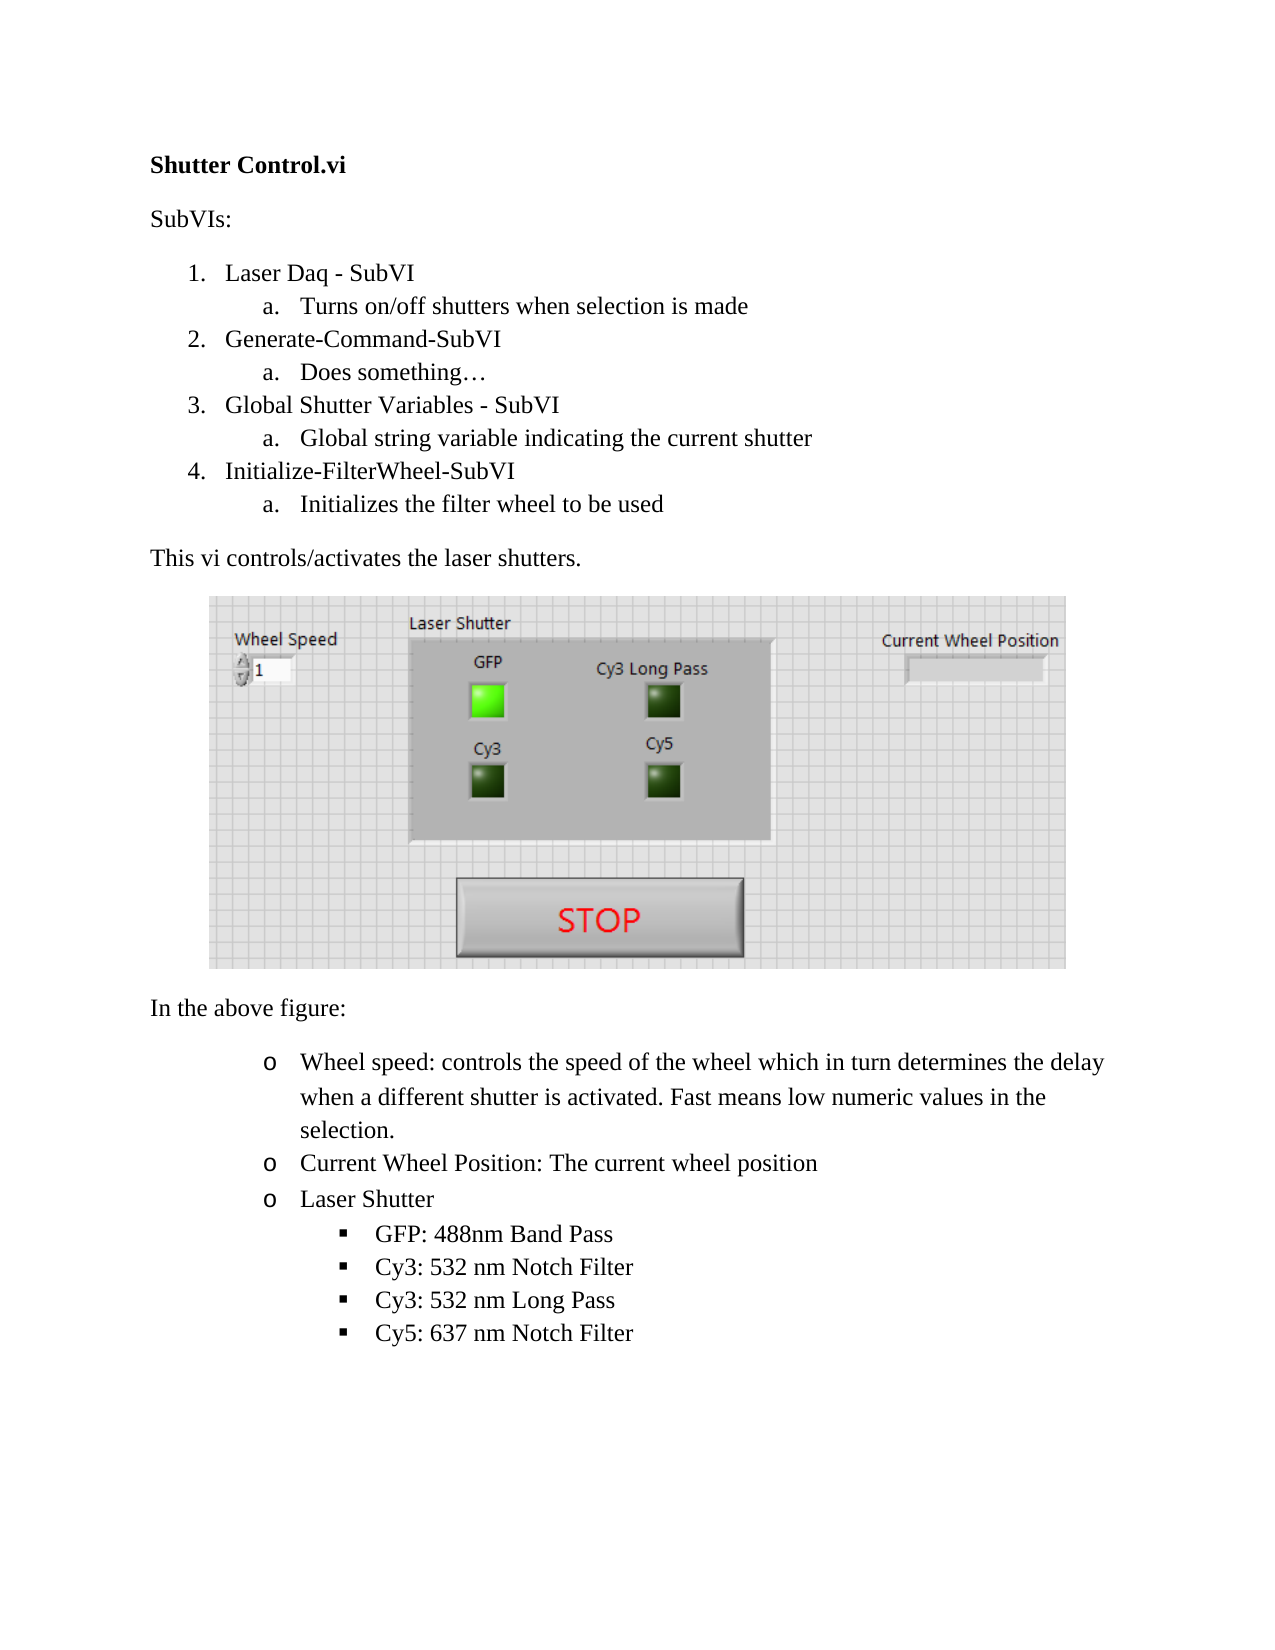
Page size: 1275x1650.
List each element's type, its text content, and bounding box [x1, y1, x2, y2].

list Wheel speed: controls the speed of the wheel which in turn determines the delay when a different shutter is activated. Fast means low numeric values in the selection. [262, 1047, 1125, 1144]
text Shutter Control.vi [150, 150, 1125, 179]
list Current Wheel Position: The current wheel position [262, 1148, 1125, 1179]
list Initialize-FilterWheel-SubVI [187, 456, 1125, 484]
list Turns on/off shutters when selection is made [262, 291, 1125, 319]
text SubVIs: [150, 204, 1125, 233]
list Laser Shutter [262, 1184, 1125, 1214]
text This vi controls/activates the laser shutters. [150, 543, 1125, 571]
list Laser Daq - SubVI [187, 258, 1125, 286]
picture [209, 596, 1066, 969]
list GFP: 488nm Band Pass [337, 1219, 1125, 1248]
list Cy3: 532 nm Long Pass [337, 1285, 1125, 1314]
list Global string variable indicating the current shutter [262, 423, 1125, 452]
list Generate-Command-SubVI [187, 324, 1125, 352]
text In the above figure: [150, 993, 1125, 1022]
list Global Shutter Variables - SubVI [187, 390, 1125, 418]
list Cy5: 637 nm Notch Filter [337, 1318, 1125, 1347]
list Initializes the filter wheel to be used [262, 489, 1125, 518]
list Does something… [262, 357, 1125, 386]
list Cy3: 532 nm Notch Filter [337, 1252, 1125, 1281]
